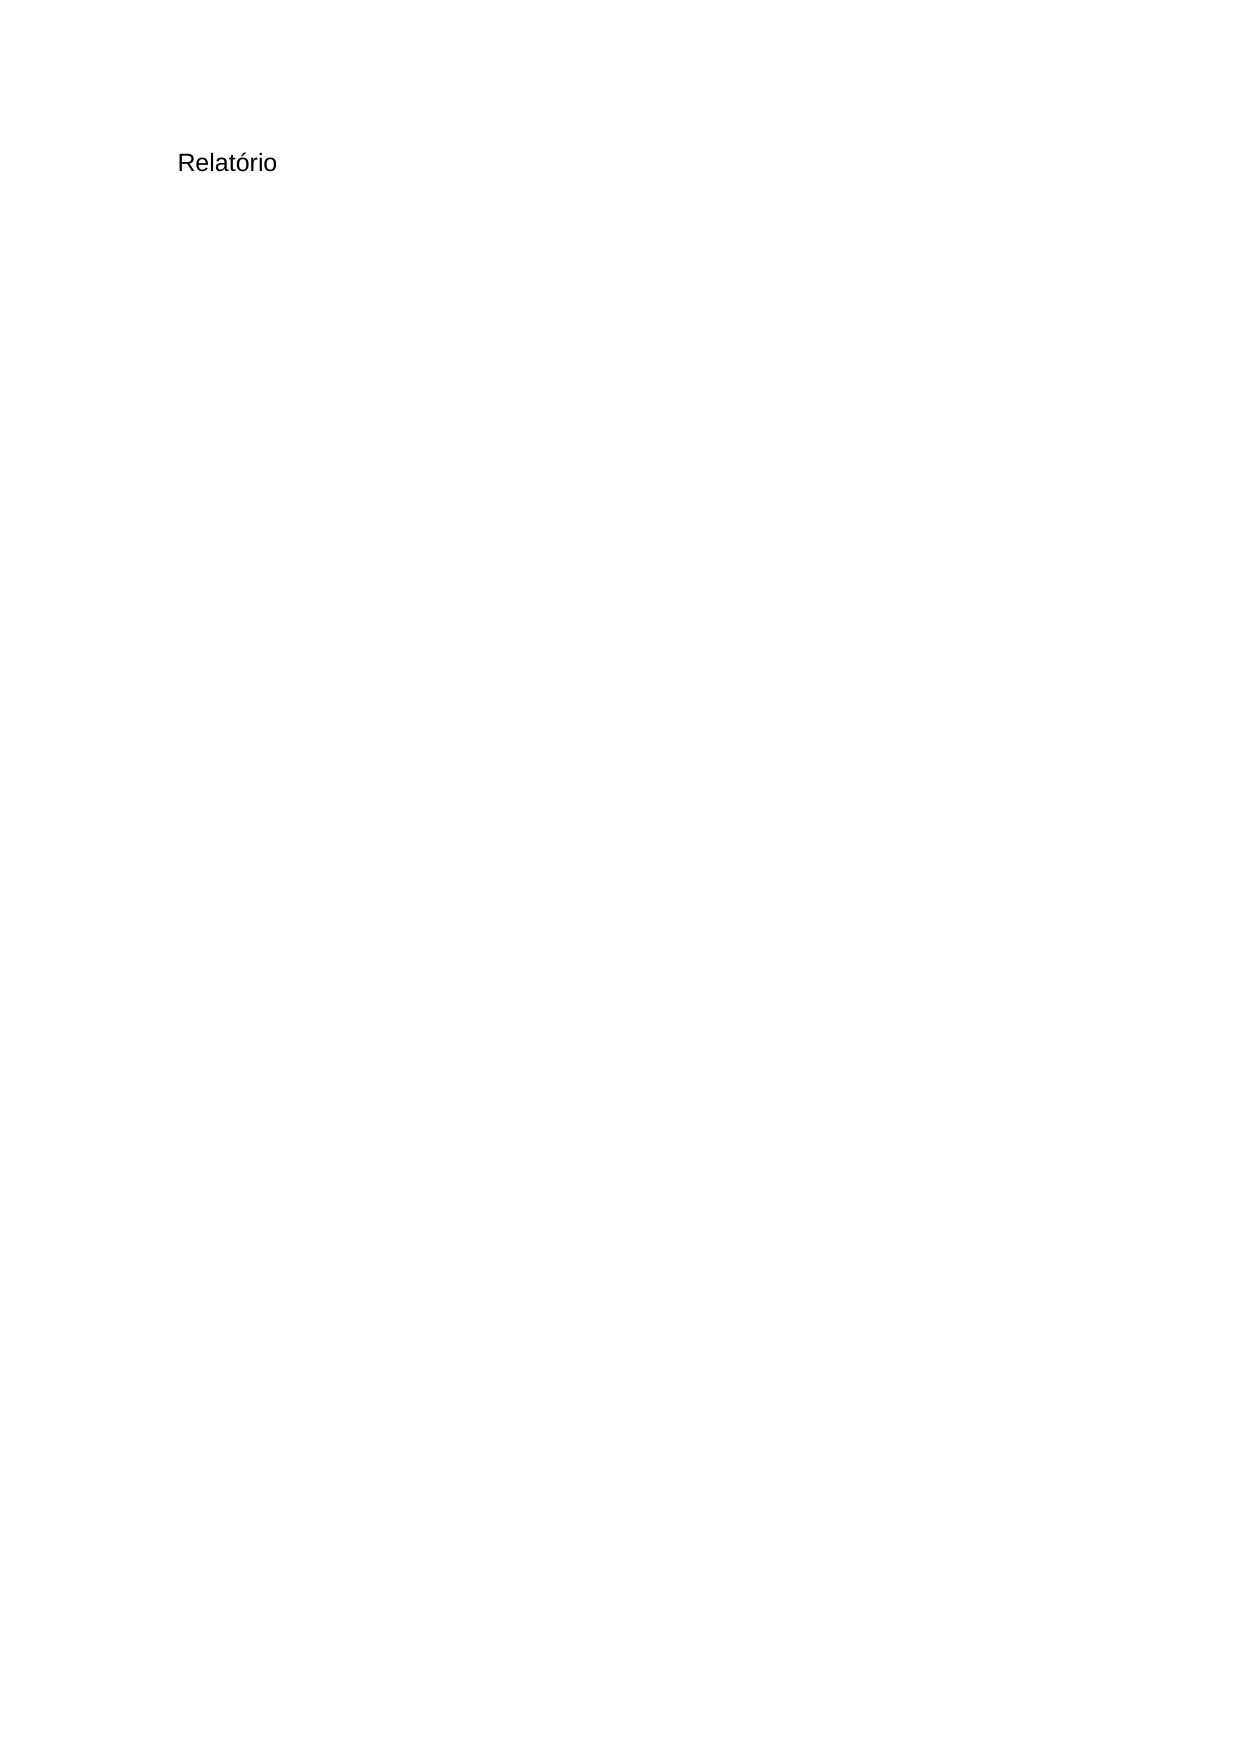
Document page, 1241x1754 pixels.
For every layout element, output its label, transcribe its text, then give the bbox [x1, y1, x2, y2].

text Relatório [177, 148, 1063, 176]
